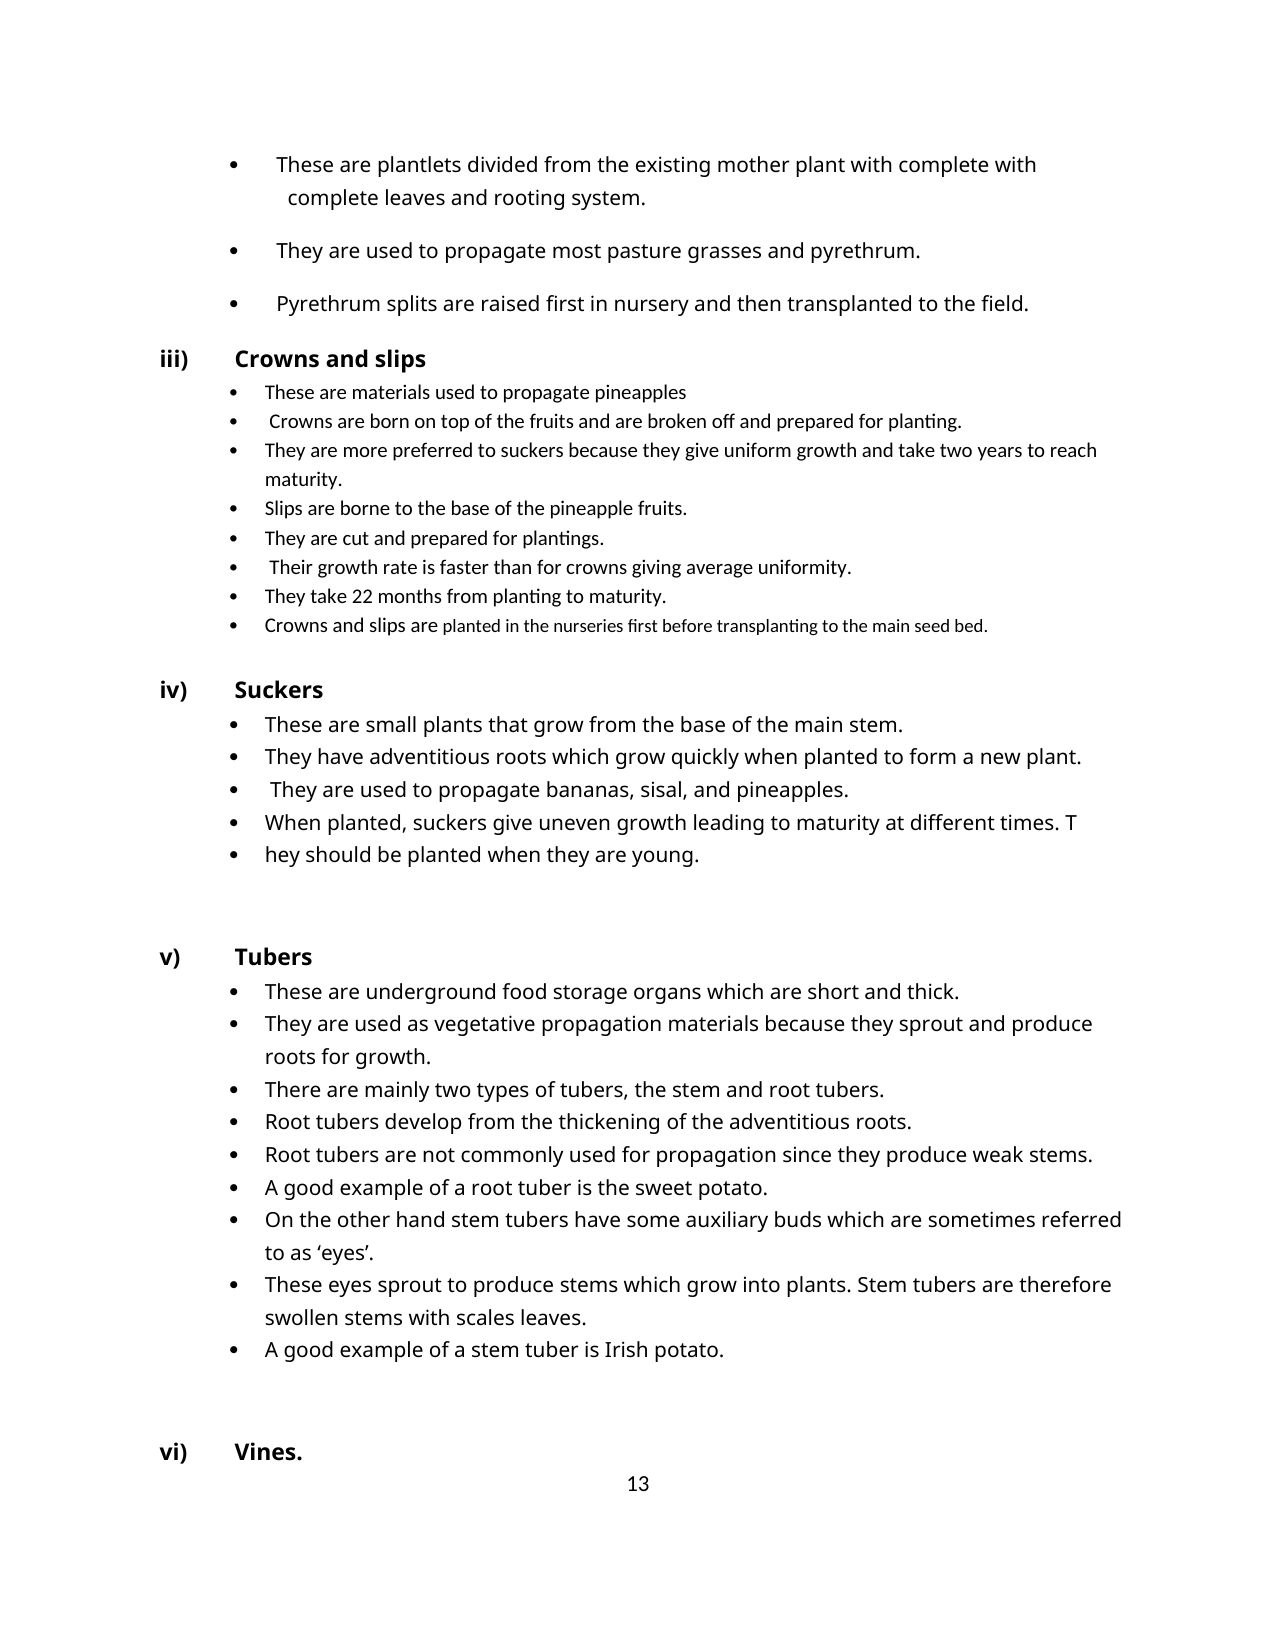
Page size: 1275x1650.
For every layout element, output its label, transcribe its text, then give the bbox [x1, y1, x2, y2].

list Tubers [159, 941, 1125, 972]
list A good example of a root tuber is the sweet potato. [230, 1173, 1125, 1201]
list They are used to propagate most pasture grasses and pyrethrum. [230, 236, 1125, 264]
list Crowns are born on top of the fruits and are broken off and prepared for planting. [230, 408, 1125, 433]
list Crowns and slips [159, 343, 1125, 374]
list They have adventitious roots which grow quickly when planted to form a new plant. [230, 742, 1125, 771]
list Their growth rate is faster than for crowns giving average uniformity. [230, 554, 1125, 579]
list Vines. [159, 1436, 1125, 1468]
list They take 22 months from planting to maturity. [230, 583, 1125, 608]
list Suckers [159, 674, 1125, 705]
list When planted, suckers give uneven growth leading to maturity at different times. T [230, 808, 1125, 836]
list They are cut and prepared for plantings. [230, 525, 1125, 550]
list Crowns and slips are planted in the nurseries first before transplanting to the main seed bed. [230, 612, 1125, 638]
list They are more preferred to suckers because they give uniform growth and take two years to reach maturity. [230, 437, 1125, 492]
list Pyrethrum splits are raised first in nursery and then transplanted to the field. [230, 289, 1125, 318]
list Slips are borne to the base of the pineapple fruits. [230, 496, 1125, 521]
list Root tubers are not commonly used for propagation since they produce weak stems. [230, 1140, 1125, 1168]
list On the other hand stem tubers have some auxiliary buds which are sometimes referred to as ‘eyes’. [230, 1205, 1125, 1266]
list These are plantlets divided from the existing mother plant with complete with complete leaves and rooting system. [230, 150, 1125, 211]
list These are small plants that grow from the base of the main stem. [230, 710, 1125, 738]
list These are underground food storage organs which are short and thick. [230, 977, 1125, 1005]
list They are used to propagate bananas, sisal, and pineapples. [230, 775, 1125, 803]
list hey should be planted when they are young. [230, 840, 1125, 869]
list These eyes sprout to produce stems which grow into plants. Stem tubers are therefore swollen stems with scales leaves. [230, 1270, 1125, 1331]
list There are mainly two types of tubers, the stem and root tubers. [230, 1075, 1125, 1103]
list They are used as vegetative propagation materials because they sprout and produce roots for growth. [230, 1009, 1125, 1071]
list Root tubers develop from the thickening of the adventitious roots. [230, 1107, 1125, 1136]
list These are materials used to propagate pineapples [230, 379, 1125, 404]
list A good example of a stem tuber is Irish potato. [230, 1336, 1125, 1364]
